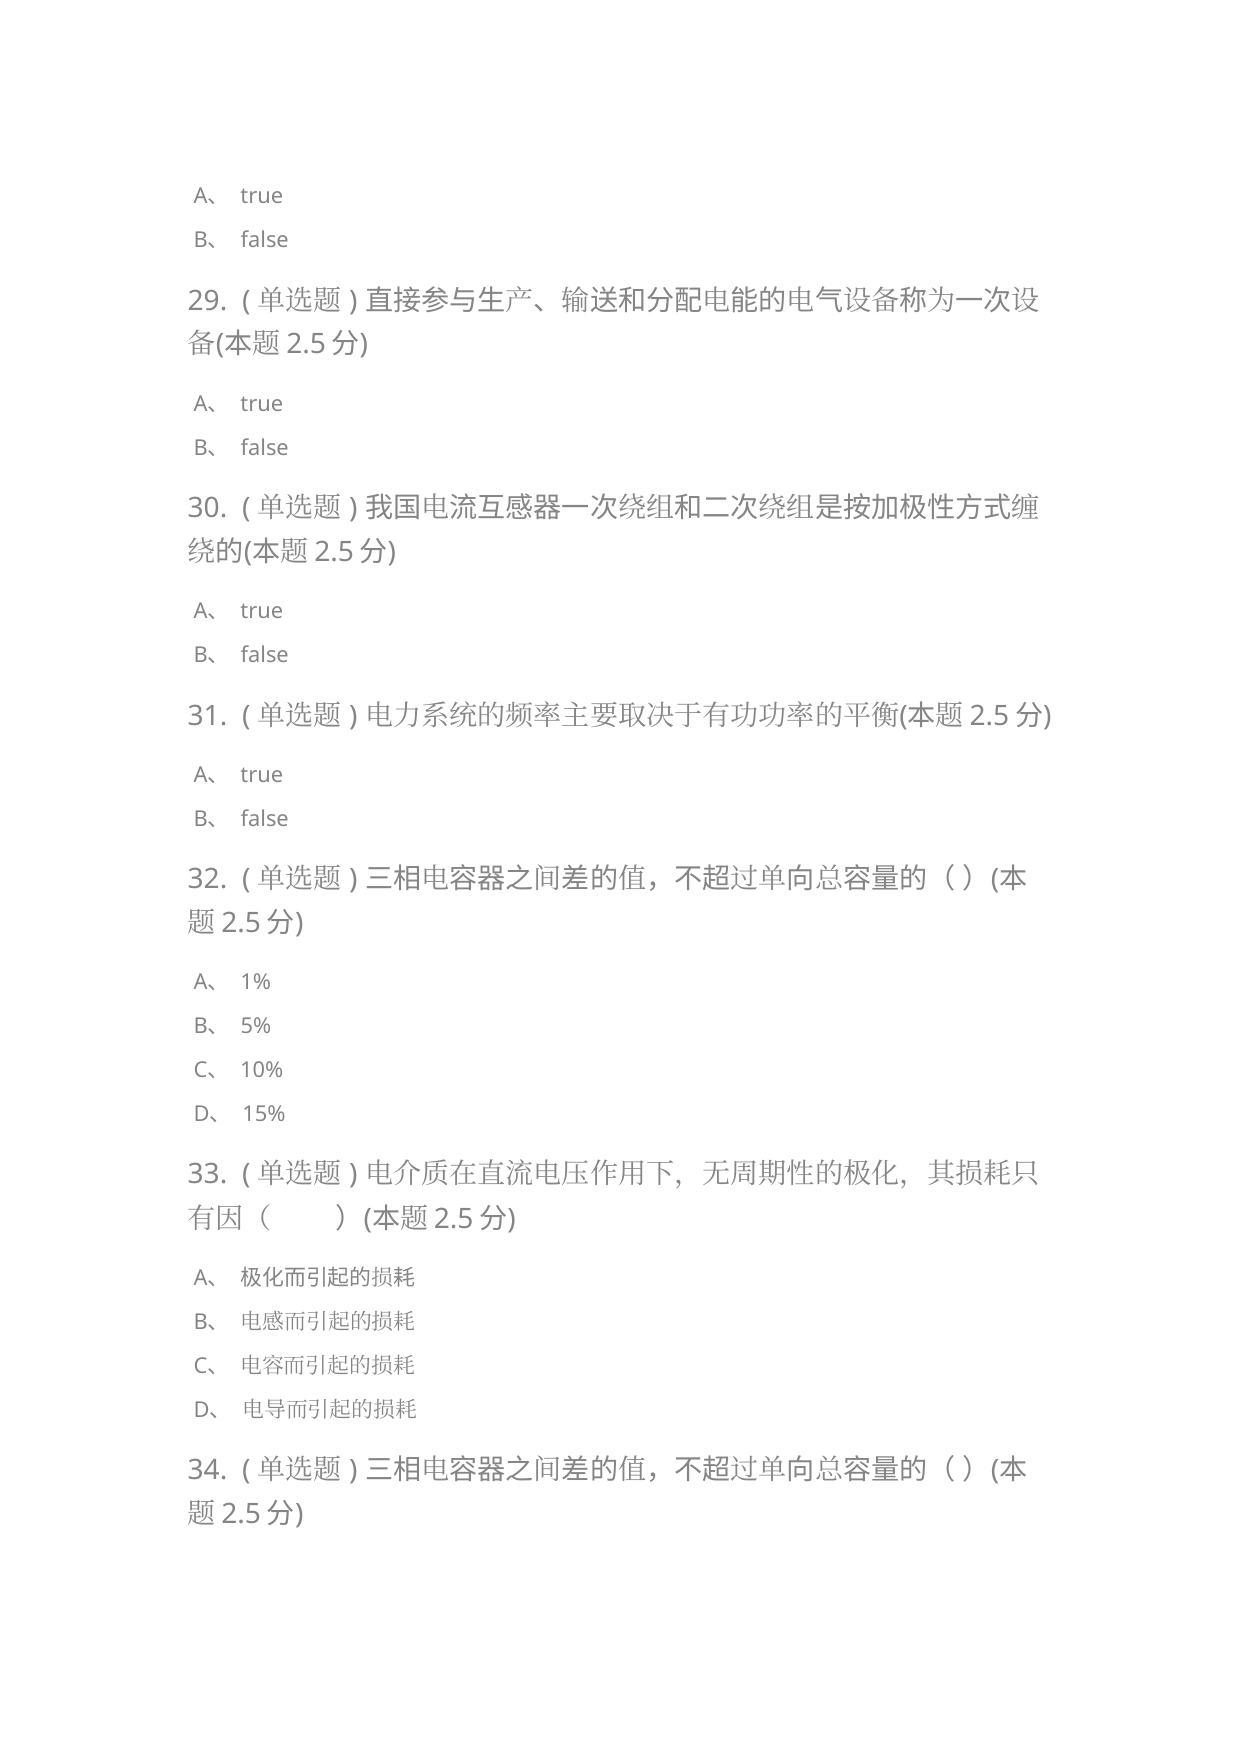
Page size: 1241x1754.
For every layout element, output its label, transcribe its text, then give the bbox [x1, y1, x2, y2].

text 34. ( 单选题 ) 三相电容器之间差的值，不超过单向总容量的（ ）(本题2.5分) [187, 1445, 1053, 1533]
text A、 true B、 false [187, 587, 1053, 675]
text 31. ( 单选题 ) 电力系统的频率主要取决于有功功率的平衡(本题2.5分) [187, 691, 1053, 735]
text A、 1% B、 5% C、 10% D、 15% [187, 958, 1053, 1134]
text A、 极化而引起的损耗 B、 电感而引起的损耗 C、 电容而引起的损耗 D、 电导而引起的损耗 [187, 1253, 1053, 1430]
text A、 true B、 false [187, 379, 1053, 468]
text A、 true B、 false [187, 750, 1053, 838]
text 29. ( 单选题 ) 直接参与生产、输送和分配电能的电气设备称为一次设备(本题2.5分) [187, 276, 1053, 364]
text 30. ( 单选题 ) 我国电流互感器一次绕组和二次绕组是按加极性方式缠绕的(本题2.5分) [187, 483, 1053, 571]
text A、 true B、 false [187, 172, 1053, 260]
text 32. ( 单选题 ) 三相电容器之间差的值，不超过单向总容量的（ ）(本题2.5分) [187, 854, 1053, 942]
text 33. ( 单选题 ) 电介质在直流电压作用下，无周期性的极化，其损耗只有因（ ）(本题2.5分) [187, 1150, 1053, 1238]
